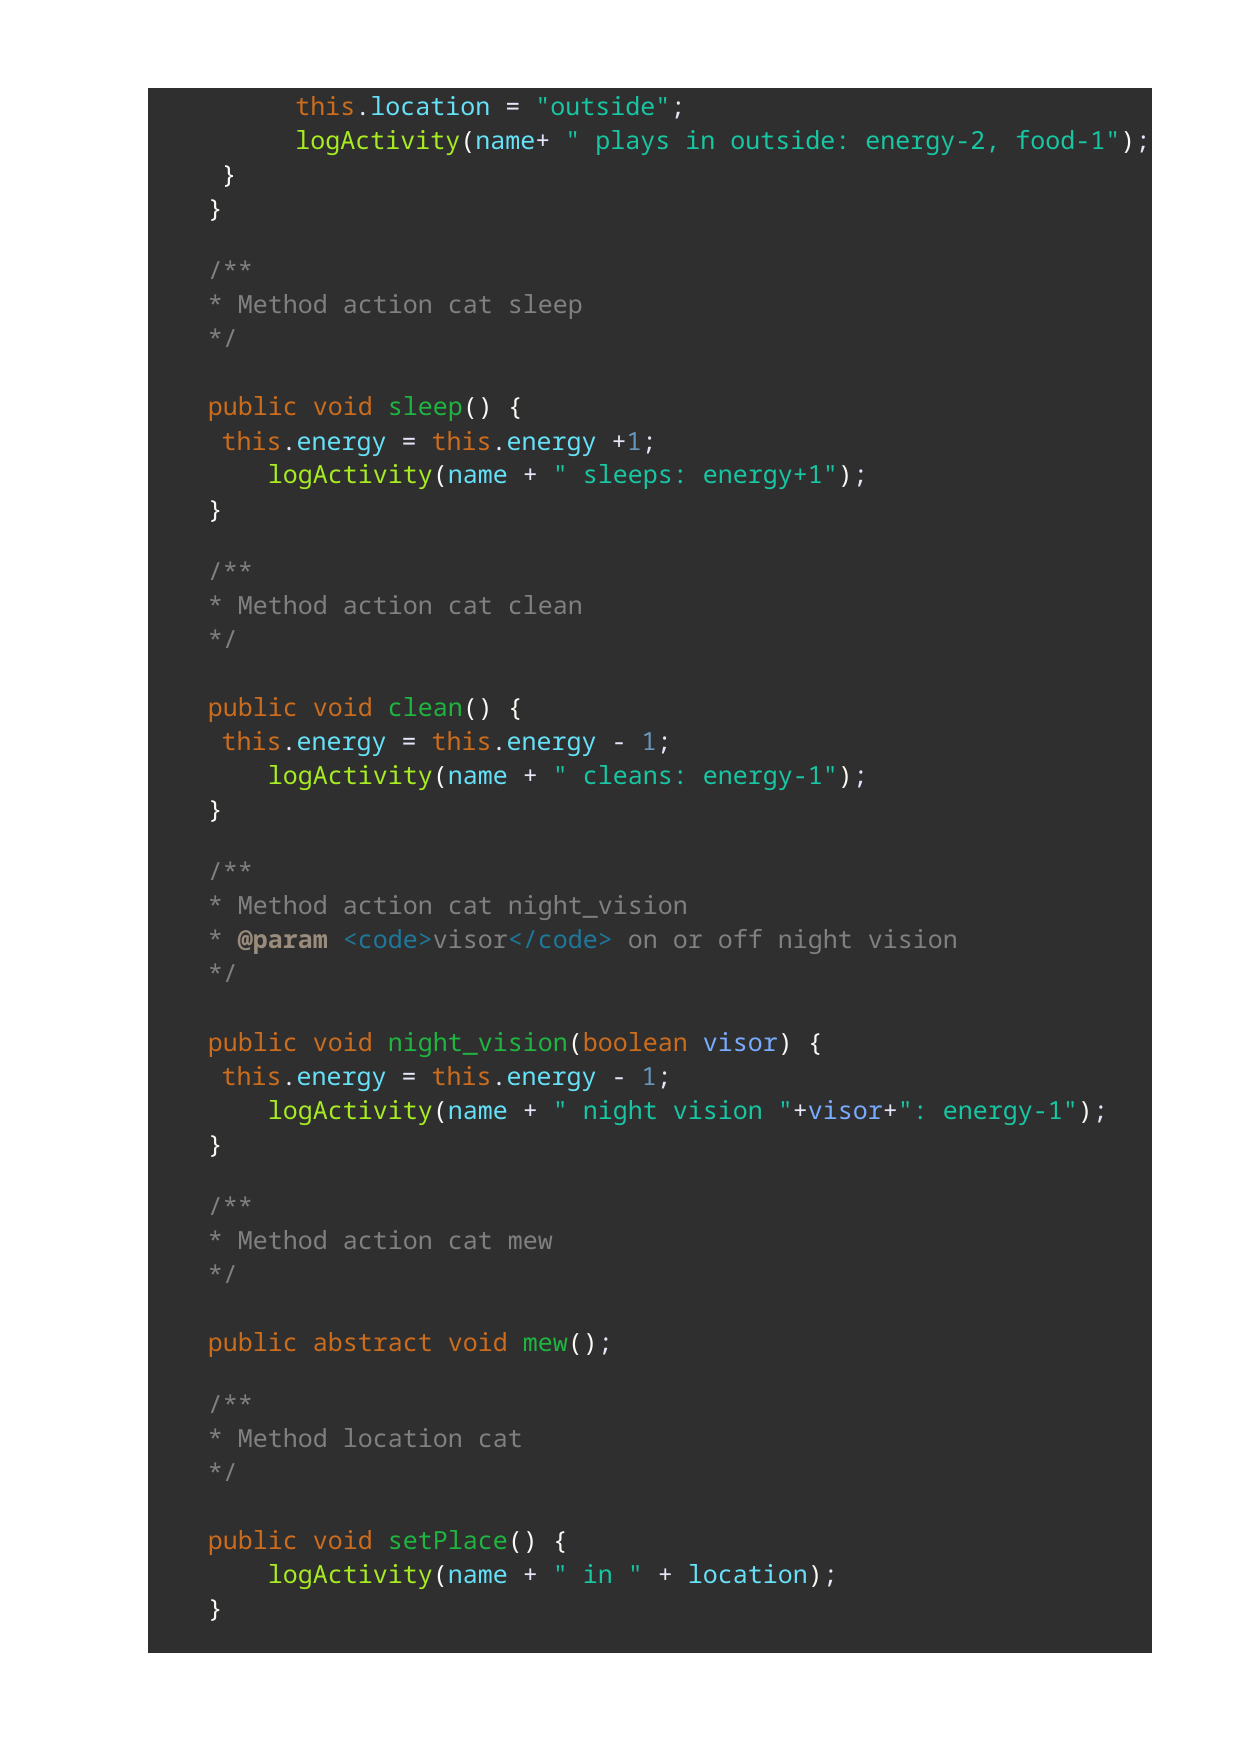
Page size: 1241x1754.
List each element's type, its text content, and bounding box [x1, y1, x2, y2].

text logActivity(name + " in " + location); [148, 1557, 1152, 1591]
text */ [148, 1257, 1152, 1291]
text } [148, 1126, 1152, 1160]
text logActivity(name + " cleans: energy-1"); [148, 758, 1152, 792]
text this.energy = this.energy - 1; [148, 1058, 1152, 1092]
text public abstract void mew(); [148, 1325, 1152, 1359]
text this.energy = this.energy +1; [148, 423, 1152, 457]
text */ [148, 321, 1152, 355]
text /** [148, 854, 1152, 888]
text this.location = "outside"; [148, 88, 1152, 123]
text } [148, 792, 1152, 826]
text } [148, 191, 1152, 225]
text */ [148, 956, 1152, 990]
text * @param <code>visor</code> on or off night vision [148, 922, 1152, 956]
text */ [148, 621, 1152, 656]
text public void sleep() { [148, 389, 1152, 423]
text } [148, 491, 1152, 525]
text /** [148, 253, 1152, 287]
text logActivity(name + " night vision "+visor+": energy-1"); [148, 1092, 1152, 1126]
text } [148, 157, 1152, 191]
text /** [148, 1387, 1152, 1421]
text * Method location cat [148, 1421, 1152, 1455]
text this.energy = this.energy - 1; [148, 724, 1152, 758]
text logActivity(name + " sleeps: energy+1"); [148, 457, 1152, 491]
text public void setPlace() { [148, 1523, 1152, 1557]
text public void clean() { [148, 689, 1152, 724]
text */ [148, 1455, 1152, 1489]
text * Method action cat sleep [148, 287, 1152, 321]
text public void night_vision(boolean visor) { [148, 1024, 1152, 1058]
text logActivity(name+ " plays in outside: energy-2, food-1"); [148, 123, 1152, 157]
text * Method action cat night_vision [148, 888, 1152, 922]
text /** [148, 1188, 1152, 1222]
text * Method action cat clean [148, 587, 1152, 621]
text /** [148, 553, 1152, 587]
text * Method action cat mew [148, 1222, 1152, 1257]
text } [148, 1591, 1152, 1625]
